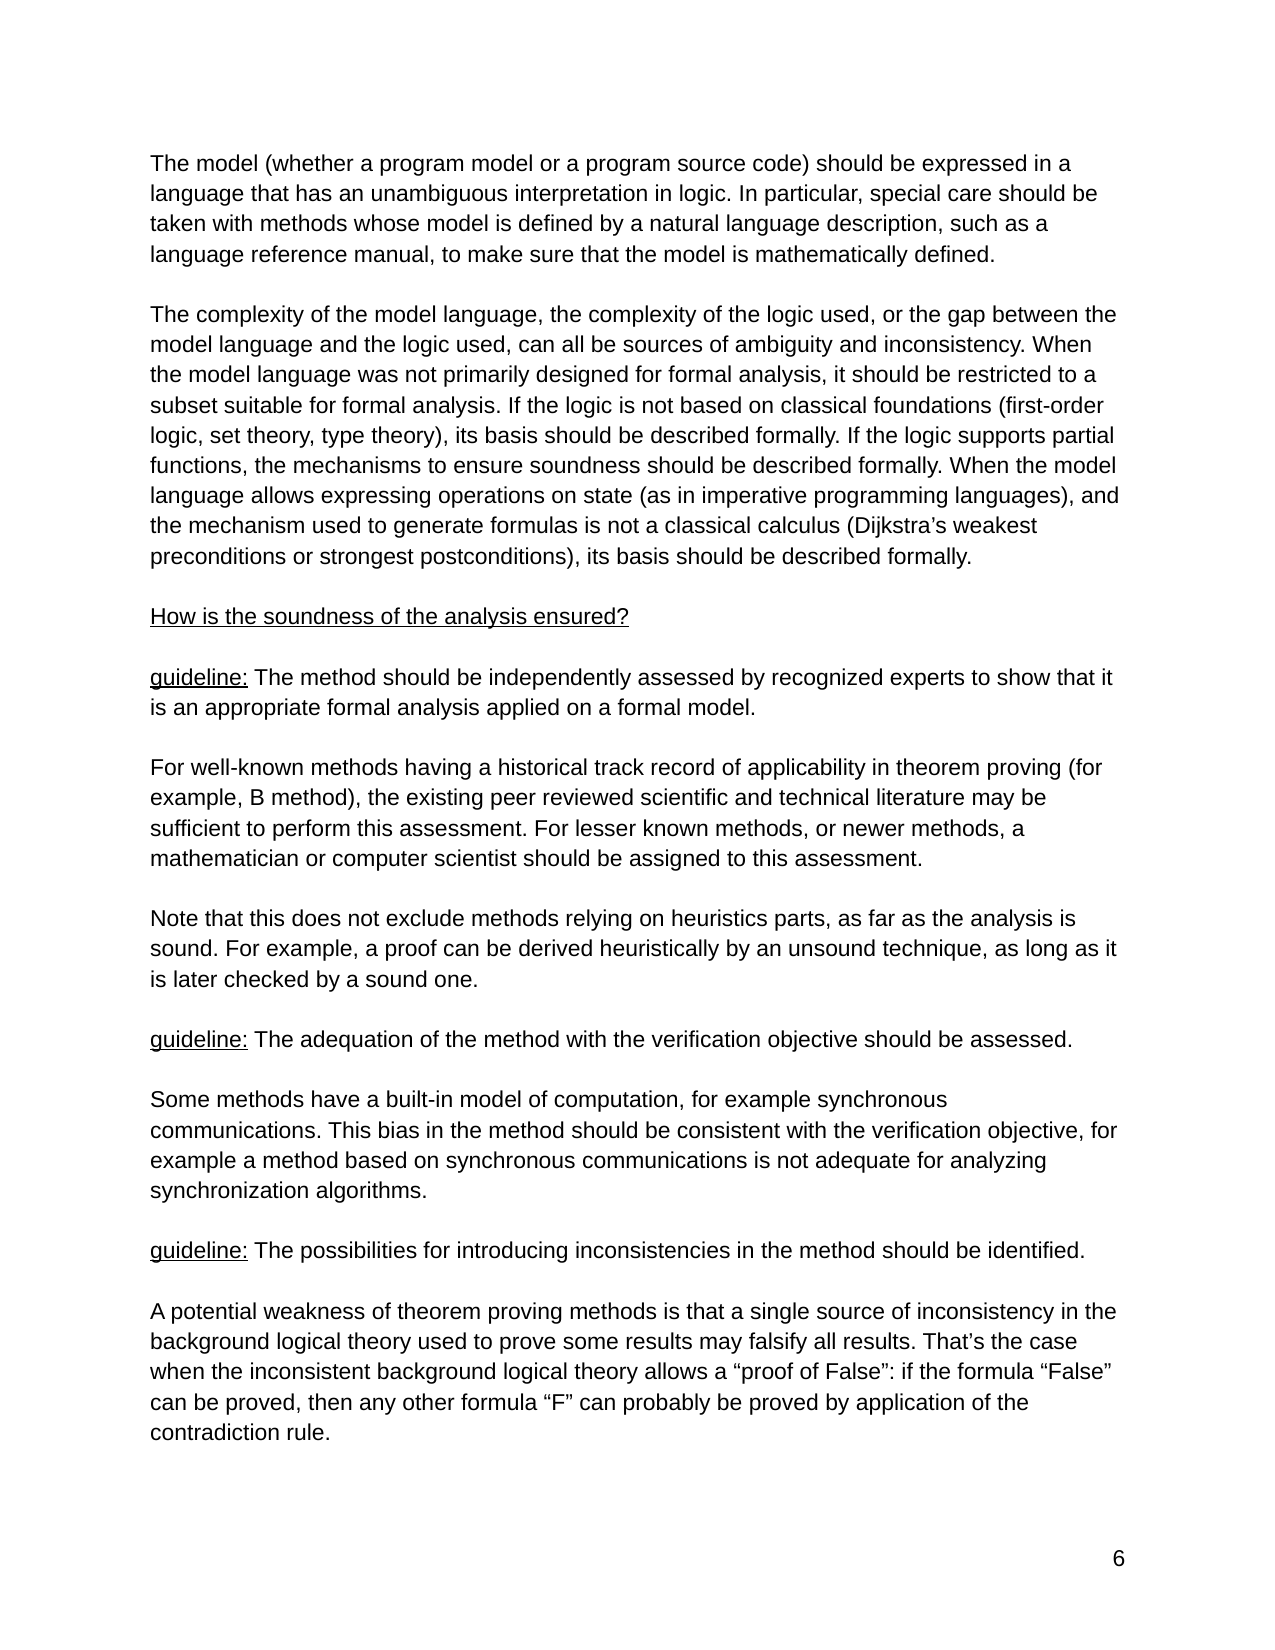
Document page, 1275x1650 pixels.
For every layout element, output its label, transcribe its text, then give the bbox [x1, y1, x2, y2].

text Note that this does not exclude methods relying on heuristics parts, as far as the analysis is sound. For example, a proof can be derived heuristically by an unsound technique, as long as it is later checked by a sound one. [150, 905, 1125, 992]
text The complexity of the model language, the complexity of the logic used, or the gap between the model language and the logic used, can all be sources of ambiguity and inconsistency. When the model language was not primarily designed for formal analysis, it should be restricted to a subset suitable for formal analysis. If the logic is not based on classical foundations (first-order logic, set theory, type theory), its basis should be described formally. If the logic supports partial functions, the mechanisms to ensure soundness should be described formally. When the model language allows expressing operations on state (as in imperative programming languages), and the mechanism used to generate formulas is not a classical calculus (Dijkstra’s weakest preconditions or strongest postconditions), its basis should be described formally. [150, 301, 1125, 569]
text The model (whether a program model or a program source code) should be expressed in a language that has an unambiguous interpretation in logic. In particular, special care should be taken with methods whose model is defined by a natural language description, such as a language reference manual, to make sure that the model is mathematically defined. [150, 150, 1125, 267]
text guideline: The possibilities for introducing inconsistencies in the method should be identified. [150, 1237, 1125, 1264]
text How is the soundness of the analysis ensured? [150, 603, 1125, 629]
text guideline: The method should be independently assessed by recognized experts to show that it is an appropriate formal analysis applied on a formal model. [150, 663, 1125, 720]
text guideline: The adequation of the method with the verification objective should be assessed. [150, 1026, 1125, 1052]
text For well-known methods having a historical track record of applicability in theorem proving (for example, B method), the existing peer reviewed scientific and technical literature may be sufficient to perform this assessment. For lesser known methods, or newer methods, a mathematician or computer scientist should be assigned to this assessment. [150, 754, 1125, 871]
text Some methods have a built-in model of computation, for example synchronous communications. This bias in the method should be consistent with the verification objective, for example a method based on synchronous communications is not adequate for analyzing synchronization algorithms. [150, 1086, 1125, 1203]
text A potential weakness of theorem proving methods is that a single source of inconsistency in the background logical theory used to prove some results may falsify all results. That’s the case when the inconsistent background logical theory allows a “proof of False”: if the formula “False” can be proved, then any other formula “F” can probably be proved by application of the contradiction rule. [150, 1298, 1125, 1445]
